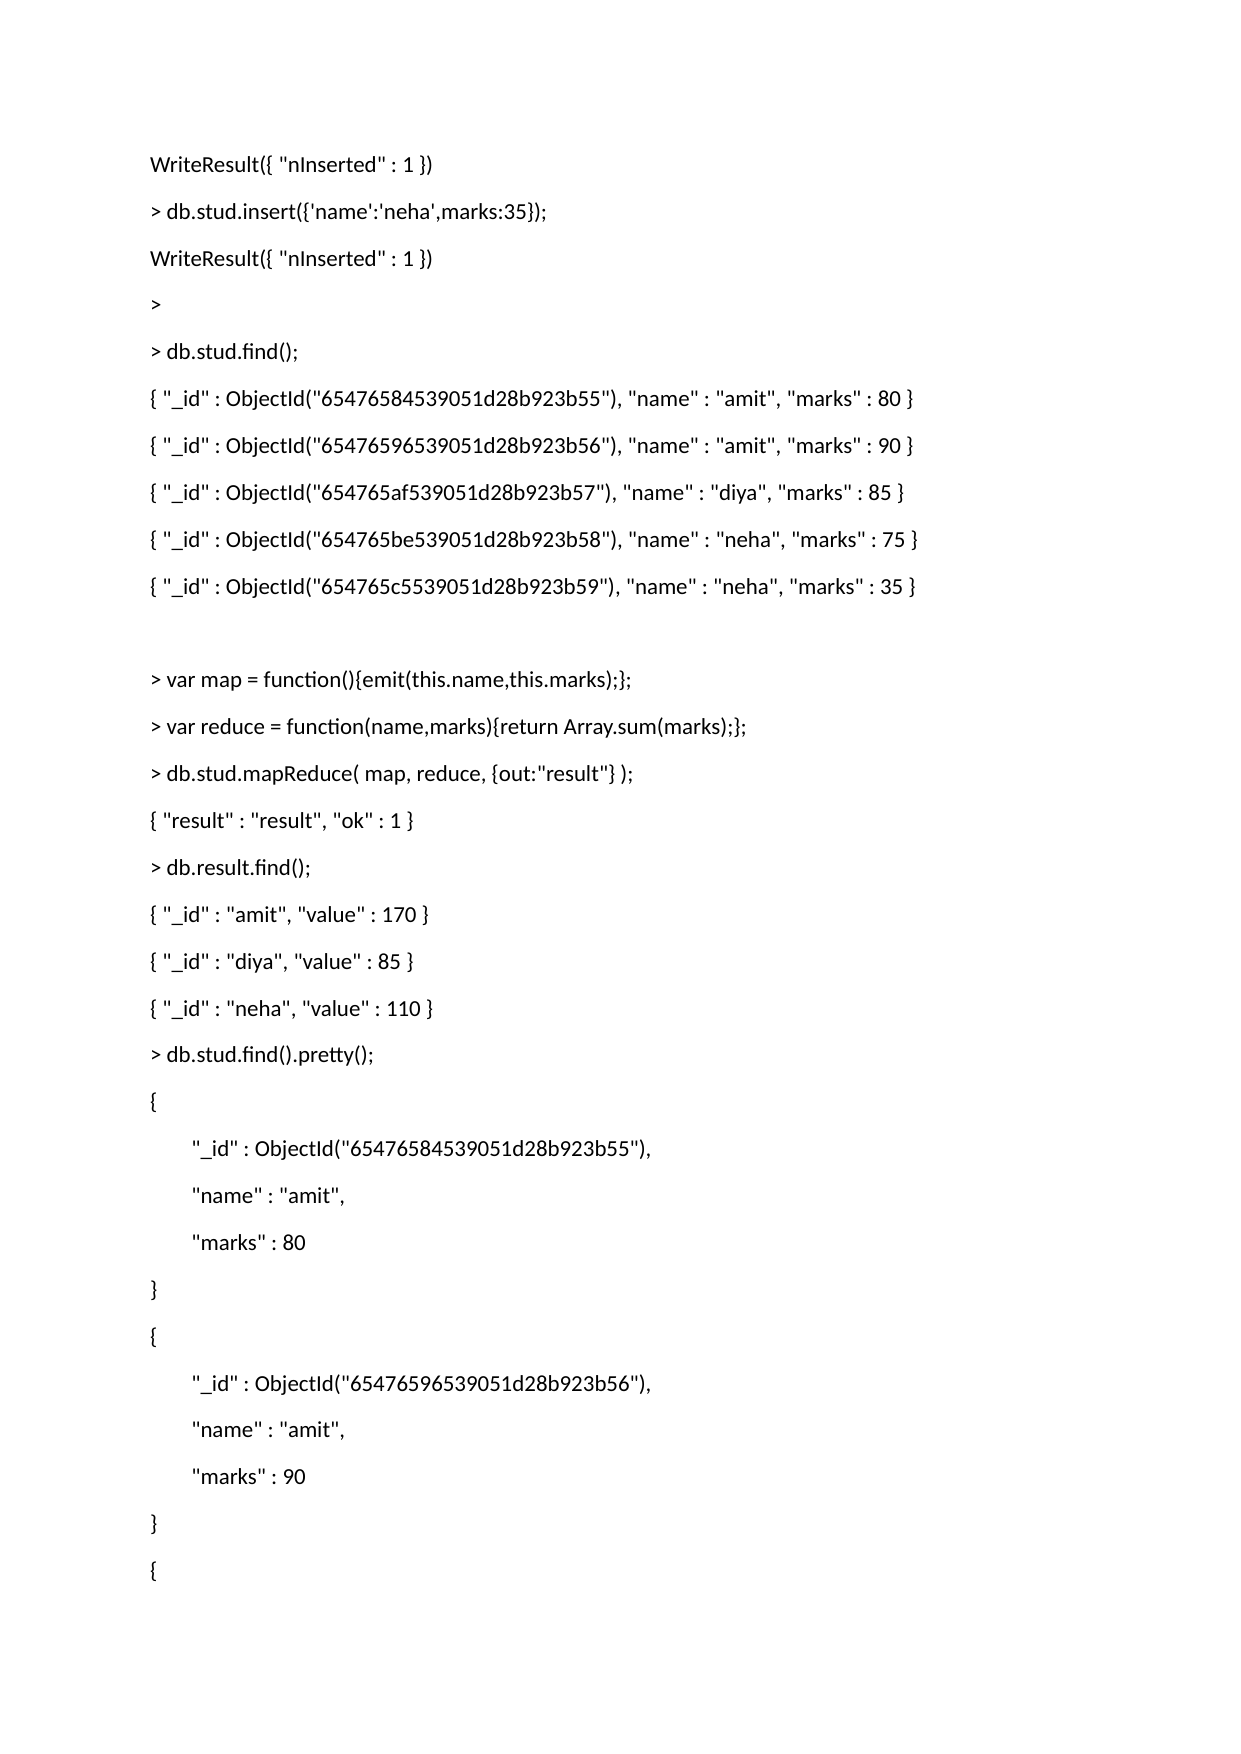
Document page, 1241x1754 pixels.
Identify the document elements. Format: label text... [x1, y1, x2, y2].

text > db.result.find(); [150, 853, 1090, 881]
text { [150, 1556, 1090, 1584]
text { "_id" : ObjectId("654765be539051d28b923b58"), "name" : "neha", "marks" : 75 } [150, 525, 1090, 553]
text "_id" : ObjectId("65476596539051d28b923b56"), [150, 1369, 1090, 1397]
text } [150, 1509, 1090, 1537]
text "_id" : ObjectId("65476584539051d28b923b55"), [150, 1134, 1090, 1162]
text > [150, 291, 1090, 319]
text { "_id" : ObjectId("654765af539051d28b923b57"), "name" : "diya", "marks" : 85 } [150, 478, 1090, 506]
text "marks" : 80 [150, 1228, 1090, 1256]
text > var reduce = function(name,marks){return Array.sum(marks);}; [150, 712, 1090, 741]
text "marks" : 90 [150, 1462, 1090, 1491]
text WriteResult({ "nInserted" : 1 }) [150, 244, 1090, 272]
text "name" : "amit", [150, 1181, 1090, 1209]
text { "_id" : ObjectId("65476596539051d28b923b56"), "name" : "amit", "marks" : 90 } [150, 431, 1090, 459]
text { "_id" : "neha", "value" : 110 } [150, 994, 1090, 1022]
text { "_id" : "amit", "value" : 170 } [150, 900, 1090, 928]
text { "_id" : ObjectId("654765c5539051d28b923b59"), "name" : "neha", "marks" : 35 } [150, 572, 1090, 600]
text { [150, 1087, 1090, 1116]
text { [150, 1322, 1090, 1350]
text > var map = function(){emit(this.name,this.marks);}; [150, 666, 1090, 694]
text > db.stud.find().pretty(); [150, 1041, 1090, 1069]
text { "_id" : "diya", "value" : 85 } [150, 947, 1090, 975]
text WriteResult({ "nInserted" : 1 }) [150, 150, 1090, 178]
text > db.stud.find(); [150, 337, 1090, 366]
text { "_id" : ObjectId("65476584539051d28b923b55"), "name" : "amit", "marks" : 80 } [150, 384, 1090, 412]
text } [150, 1275, 1090, 1303]
text > db.stud.insert({'name':'neha',marks:35}); [150, 197, 1090, 225]
text > db.stud.mapReduce( map, reduce, {out:"result"} ); [150, 759, 1090, 787]
text { "result" : "result", "ok" : 1 } [150, 806, 1090, 834]
text "name" : "amit", [150, 1416, 1090, 1444]
